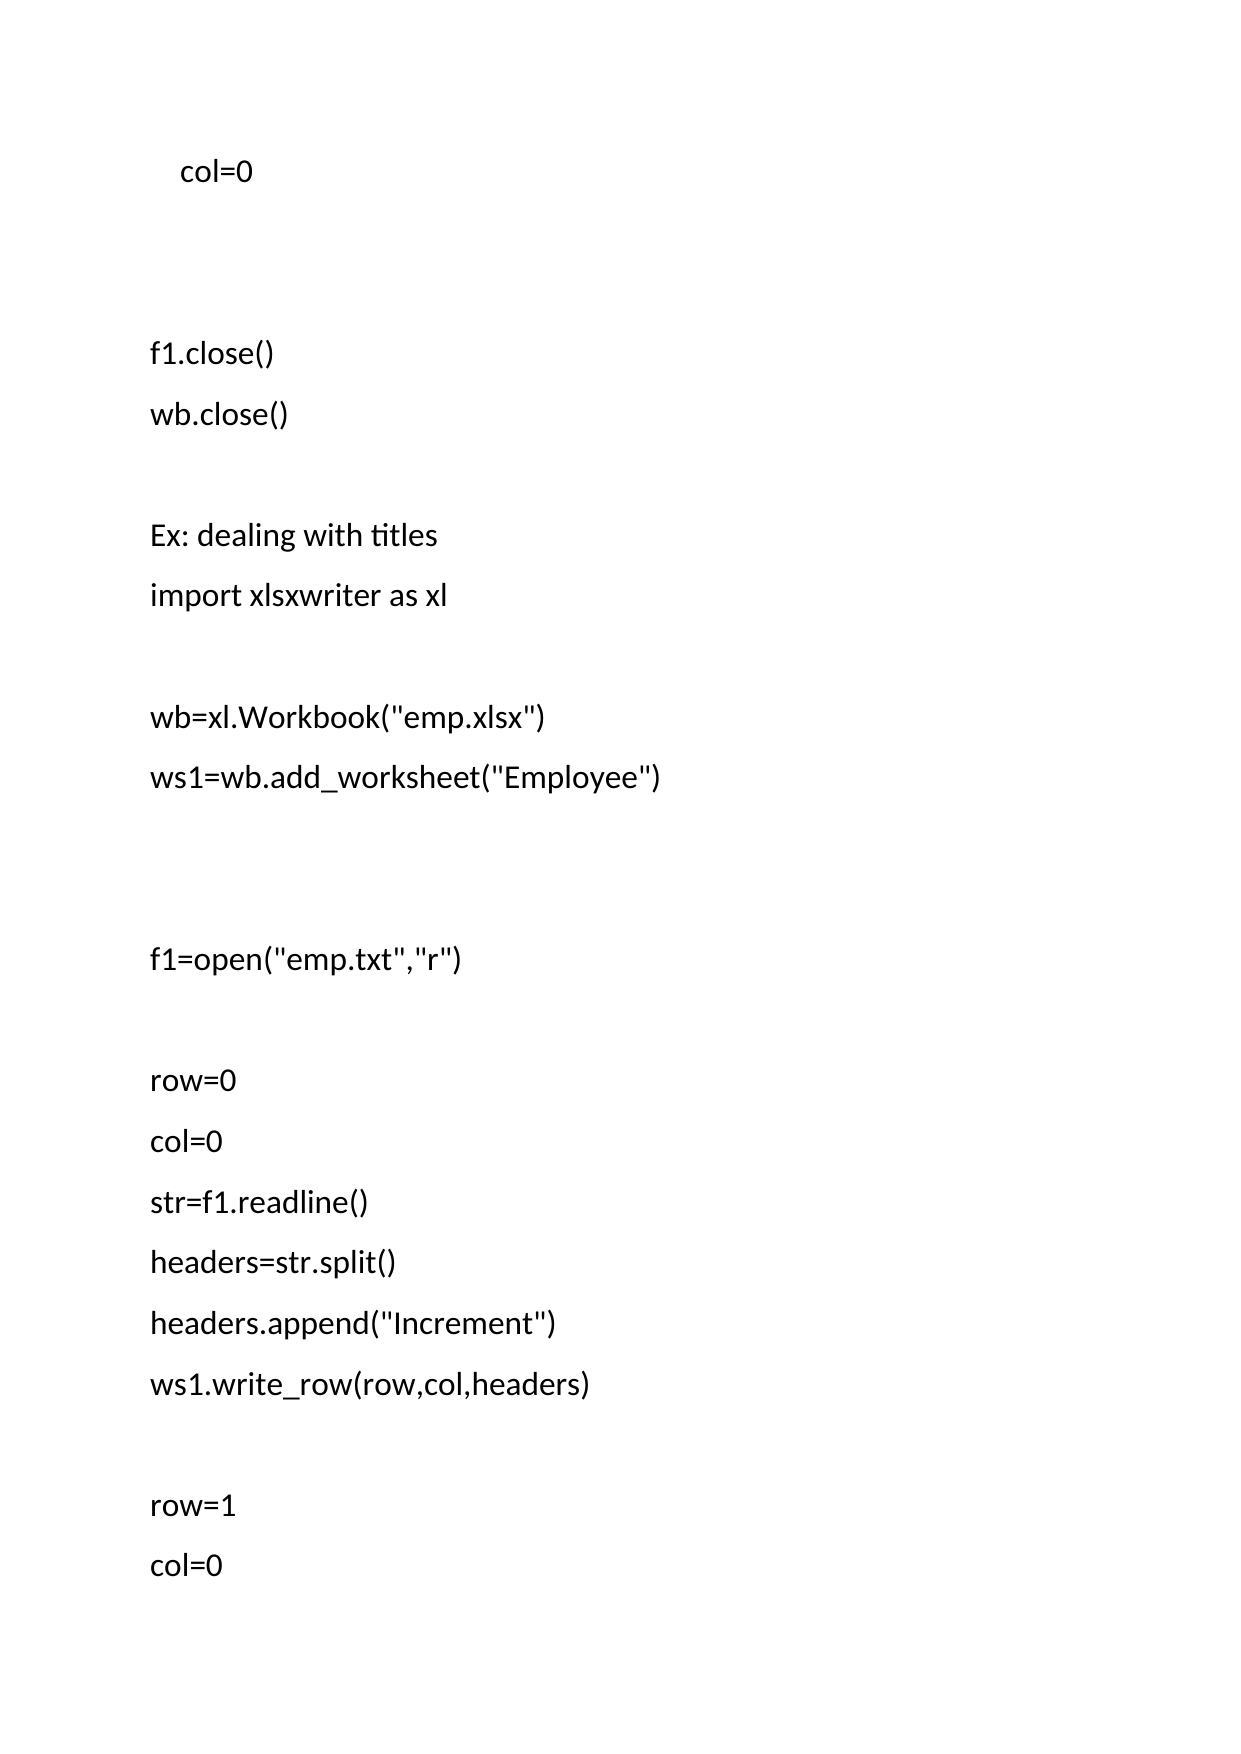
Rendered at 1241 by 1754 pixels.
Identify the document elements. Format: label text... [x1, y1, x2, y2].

text headers=str.split() [150, 1241, 1090, 1282]
text ws1.write_row(row,col,headers) [150, 1362, 1090, 1403]
text Ex: dealing with titles [150, 514, 1090, 554]
text row=1 [150, 1484, 1090, 1524]
text wb=xl.Workbook("emp.xlsx") [150, 696, 1090, 736]
text f1=open("emp.txt","r") [150, 938, 1090, 979]
text col=0 [150, 1544, 1090, 1585]
text col=0 [150, 1120, 1090, 1161]
text headers.append("Increment") [150, 1302, 1090, 1343]
text f1.close() [150, 332, 1090, 373]
text row=0 [150, 1059, 1090, 1100]
text str=f1.readline() [150, 1181, 1090, 1221]
text wb.close() [150, 392, 1090, 433]
text ws1=wb.add_worksheet("Employee") [150, 756, 1090, 797]
text col=0 [150, 150, 1090, 191]
text import xlsxwriter as xl [150, 574, 1090, 615]
